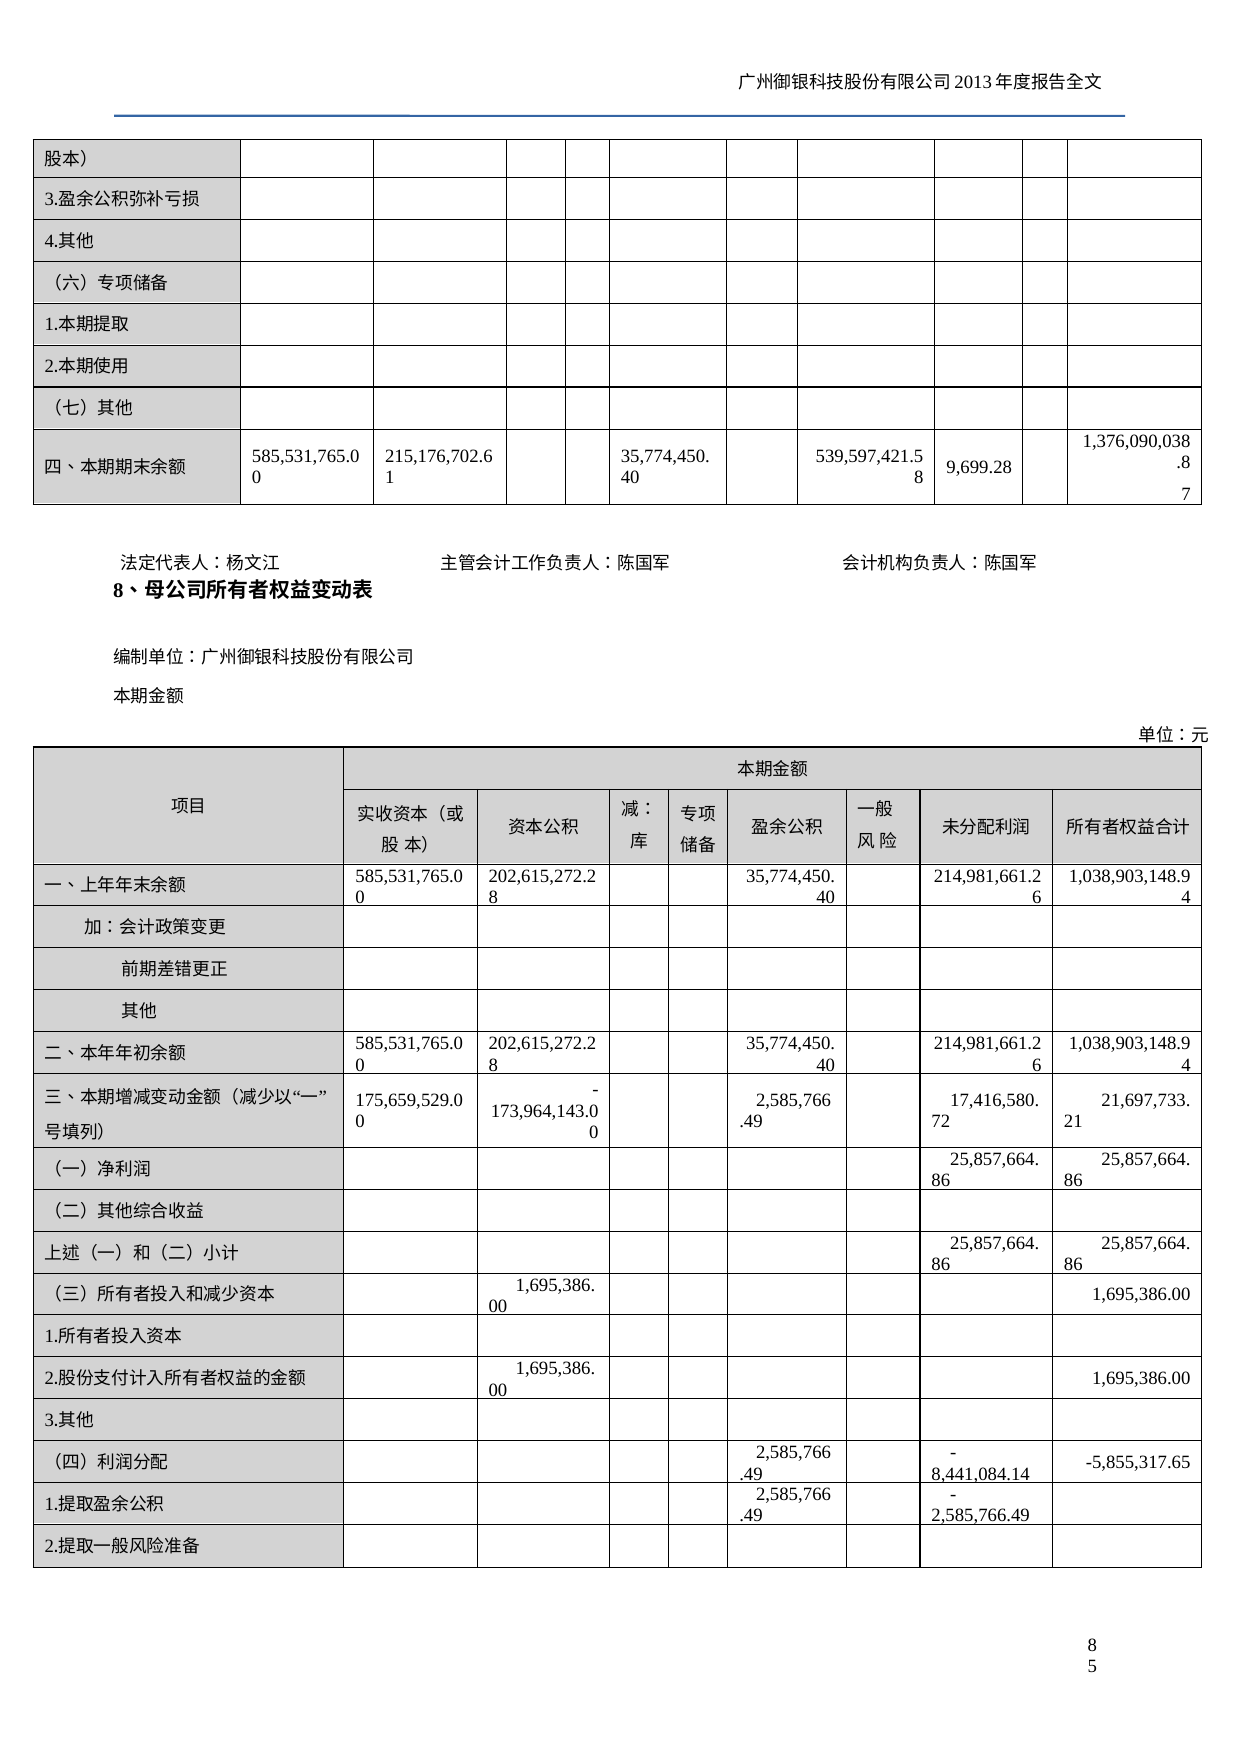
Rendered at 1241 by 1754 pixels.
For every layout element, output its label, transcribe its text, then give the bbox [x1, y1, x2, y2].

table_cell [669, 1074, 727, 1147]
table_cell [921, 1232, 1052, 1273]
text 编制单位：广州御银科技股份有限公司 [25, 645, 1209, 669]
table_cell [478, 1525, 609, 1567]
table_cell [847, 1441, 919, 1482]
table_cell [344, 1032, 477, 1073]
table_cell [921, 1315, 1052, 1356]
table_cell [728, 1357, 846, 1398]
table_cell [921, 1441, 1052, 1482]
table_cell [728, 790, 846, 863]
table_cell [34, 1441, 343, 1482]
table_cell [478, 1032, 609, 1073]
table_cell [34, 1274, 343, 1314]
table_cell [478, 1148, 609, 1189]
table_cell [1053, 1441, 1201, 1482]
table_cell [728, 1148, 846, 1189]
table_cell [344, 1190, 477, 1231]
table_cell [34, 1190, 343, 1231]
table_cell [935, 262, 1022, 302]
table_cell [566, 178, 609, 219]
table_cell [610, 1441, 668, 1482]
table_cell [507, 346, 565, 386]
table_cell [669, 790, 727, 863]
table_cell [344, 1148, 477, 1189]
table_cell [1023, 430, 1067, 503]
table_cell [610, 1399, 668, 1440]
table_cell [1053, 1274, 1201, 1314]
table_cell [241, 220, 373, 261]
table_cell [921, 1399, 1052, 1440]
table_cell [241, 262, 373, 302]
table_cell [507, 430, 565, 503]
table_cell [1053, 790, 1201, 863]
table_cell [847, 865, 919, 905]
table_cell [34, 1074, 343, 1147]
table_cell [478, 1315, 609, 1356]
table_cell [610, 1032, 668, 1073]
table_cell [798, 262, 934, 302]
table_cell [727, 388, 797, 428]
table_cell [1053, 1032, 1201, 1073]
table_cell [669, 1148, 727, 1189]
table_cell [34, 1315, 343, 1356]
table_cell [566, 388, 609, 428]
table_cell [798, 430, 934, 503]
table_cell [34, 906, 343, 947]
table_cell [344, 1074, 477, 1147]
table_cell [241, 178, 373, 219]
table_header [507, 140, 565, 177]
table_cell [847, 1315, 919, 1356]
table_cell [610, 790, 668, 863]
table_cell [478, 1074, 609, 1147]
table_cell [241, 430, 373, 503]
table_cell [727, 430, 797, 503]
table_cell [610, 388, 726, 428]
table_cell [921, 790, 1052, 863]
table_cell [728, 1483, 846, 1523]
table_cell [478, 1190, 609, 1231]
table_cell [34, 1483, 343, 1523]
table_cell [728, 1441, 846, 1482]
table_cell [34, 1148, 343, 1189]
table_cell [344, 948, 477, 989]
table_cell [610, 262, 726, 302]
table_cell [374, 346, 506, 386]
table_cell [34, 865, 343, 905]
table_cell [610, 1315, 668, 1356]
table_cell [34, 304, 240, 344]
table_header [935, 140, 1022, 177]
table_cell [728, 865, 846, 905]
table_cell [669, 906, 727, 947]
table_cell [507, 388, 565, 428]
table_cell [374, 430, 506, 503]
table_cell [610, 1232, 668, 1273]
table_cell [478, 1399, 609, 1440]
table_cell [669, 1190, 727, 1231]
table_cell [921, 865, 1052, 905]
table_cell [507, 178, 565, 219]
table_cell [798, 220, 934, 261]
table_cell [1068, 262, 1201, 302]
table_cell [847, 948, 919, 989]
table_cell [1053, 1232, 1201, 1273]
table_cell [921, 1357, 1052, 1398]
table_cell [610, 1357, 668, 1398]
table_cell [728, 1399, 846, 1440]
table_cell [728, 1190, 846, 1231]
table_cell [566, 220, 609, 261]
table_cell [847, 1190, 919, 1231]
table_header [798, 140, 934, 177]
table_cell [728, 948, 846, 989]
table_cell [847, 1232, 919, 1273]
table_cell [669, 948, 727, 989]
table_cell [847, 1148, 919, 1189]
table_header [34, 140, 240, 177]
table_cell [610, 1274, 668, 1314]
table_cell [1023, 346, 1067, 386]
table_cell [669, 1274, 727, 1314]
text 8、母公司所有者权益变动表 [25, 504, 1209, 603]
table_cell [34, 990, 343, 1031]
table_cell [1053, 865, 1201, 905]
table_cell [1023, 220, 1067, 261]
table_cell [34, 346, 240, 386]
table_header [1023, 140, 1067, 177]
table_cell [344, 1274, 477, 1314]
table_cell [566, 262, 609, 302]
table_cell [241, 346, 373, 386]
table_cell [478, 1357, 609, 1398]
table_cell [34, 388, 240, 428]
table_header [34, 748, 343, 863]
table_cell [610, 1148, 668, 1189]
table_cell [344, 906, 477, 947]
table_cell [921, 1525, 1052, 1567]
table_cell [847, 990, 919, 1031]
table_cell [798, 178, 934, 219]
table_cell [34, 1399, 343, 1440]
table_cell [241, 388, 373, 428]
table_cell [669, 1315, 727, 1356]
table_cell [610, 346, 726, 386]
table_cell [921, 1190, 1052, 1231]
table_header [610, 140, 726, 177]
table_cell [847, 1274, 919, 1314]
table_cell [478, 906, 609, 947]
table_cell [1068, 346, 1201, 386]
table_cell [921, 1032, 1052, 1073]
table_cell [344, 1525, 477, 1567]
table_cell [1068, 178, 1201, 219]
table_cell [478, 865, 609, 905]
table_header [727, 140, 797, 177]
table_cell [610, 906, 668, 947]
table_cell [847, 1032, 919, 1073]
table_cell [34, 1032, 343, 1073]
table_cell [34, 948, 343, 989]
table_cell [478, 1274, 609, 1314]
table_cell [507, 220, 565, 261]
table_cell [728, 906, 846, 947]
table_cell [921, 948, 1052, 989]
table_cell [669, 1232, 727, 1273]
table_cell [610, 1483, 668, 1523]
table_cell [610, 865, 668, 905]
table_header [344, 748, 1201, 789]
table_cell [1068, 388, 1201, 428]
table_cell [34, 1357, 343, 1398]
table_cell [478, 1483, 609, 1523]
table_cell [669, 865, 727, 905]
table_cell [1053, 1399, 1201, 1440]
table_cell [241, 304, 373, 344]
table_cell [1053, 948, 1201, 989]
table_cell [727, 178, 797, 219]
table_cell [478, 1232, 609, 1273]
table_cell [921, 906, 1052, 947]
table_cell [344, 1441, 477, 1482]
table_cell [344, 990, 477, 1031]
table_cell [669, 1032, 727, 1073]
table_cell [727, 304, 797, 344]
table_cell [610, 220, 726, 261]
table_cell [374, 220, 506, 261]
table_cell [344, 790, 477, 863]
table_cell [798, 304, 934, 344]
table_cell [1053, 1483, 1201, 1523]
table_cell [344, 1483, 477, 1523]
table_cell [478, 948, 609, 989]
text 单位：元 [25, 722, 1209, 746]
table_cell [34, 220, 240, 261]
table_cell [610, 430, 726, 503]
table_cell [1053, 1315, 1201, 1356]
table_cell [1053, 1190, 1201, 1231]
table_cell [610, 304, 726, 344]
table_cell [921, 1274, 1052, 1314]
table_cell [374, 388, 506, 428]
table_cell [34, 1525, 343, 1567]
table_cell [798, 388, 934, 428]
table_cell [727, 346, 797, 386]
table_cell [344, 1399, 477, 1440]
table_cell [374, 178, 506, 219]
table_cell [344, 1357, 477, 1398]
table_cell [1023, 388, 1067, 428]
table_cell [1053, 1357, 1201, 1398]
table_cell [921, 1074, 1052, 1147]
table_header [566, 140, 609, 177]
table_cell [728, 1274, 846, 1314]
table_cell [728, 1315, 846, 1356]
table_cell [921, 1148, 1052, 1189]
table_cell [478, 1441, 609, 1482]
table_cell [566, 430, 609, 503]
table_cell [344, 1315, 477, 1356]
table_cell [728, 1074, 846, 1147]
text 本期金额 [25, 683, 1209, 708]
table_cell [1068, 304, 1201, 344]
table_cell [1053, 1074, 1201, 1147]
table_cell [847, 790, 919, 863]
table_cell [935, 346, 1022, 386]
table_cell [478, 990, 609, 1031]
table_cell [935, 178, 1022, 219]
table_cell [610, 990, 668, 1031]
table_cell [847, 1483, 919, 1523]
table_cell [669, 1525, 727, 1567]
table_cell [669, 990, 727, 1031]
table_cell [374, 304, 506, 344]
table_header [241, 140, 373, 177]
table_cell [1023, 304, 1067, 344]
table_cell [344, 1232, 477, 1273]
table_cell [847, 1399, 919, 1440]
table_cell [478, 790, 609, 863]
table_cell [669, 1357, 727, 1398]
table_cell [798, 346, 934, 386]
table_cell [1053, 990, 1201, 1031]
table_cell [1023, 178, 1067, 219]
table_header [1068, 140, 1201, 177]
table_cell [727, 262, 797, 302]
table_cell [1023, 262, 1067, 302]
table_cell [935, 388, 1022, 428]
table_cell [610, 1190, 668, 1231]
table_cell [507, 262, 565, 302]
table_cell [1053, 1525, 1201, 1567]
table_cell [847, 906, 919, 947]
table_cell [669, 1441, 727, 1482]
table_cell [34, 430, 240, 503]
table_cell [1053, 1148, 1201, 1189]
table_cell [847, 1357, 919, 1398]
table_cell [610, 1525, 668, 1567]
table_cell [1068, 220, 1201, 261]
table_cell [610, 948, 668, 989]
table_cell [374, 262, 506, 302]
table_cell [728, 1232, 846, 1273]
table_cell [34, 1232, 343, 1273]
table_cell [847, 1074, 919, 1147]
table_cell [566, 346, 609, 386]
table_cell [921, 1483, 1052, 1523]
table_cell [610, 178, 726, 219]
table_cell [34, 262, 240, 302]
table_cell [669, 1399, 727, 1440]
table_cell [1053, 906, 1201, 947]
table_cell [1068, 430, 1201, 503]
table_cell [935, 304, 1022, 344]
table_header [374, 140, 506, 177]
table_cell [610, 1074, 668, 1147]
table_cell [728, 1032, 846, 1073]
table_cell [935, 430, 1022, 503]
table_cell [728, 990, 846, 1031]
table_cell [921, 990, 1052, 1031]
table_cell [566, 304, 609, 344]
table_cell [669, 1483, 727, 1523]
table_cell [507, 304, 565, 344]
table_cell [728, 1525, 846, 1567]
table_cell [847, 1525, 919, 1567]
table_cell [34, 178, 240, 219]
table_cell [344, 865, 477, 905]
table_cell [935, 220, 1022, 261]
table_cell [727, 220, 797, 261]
